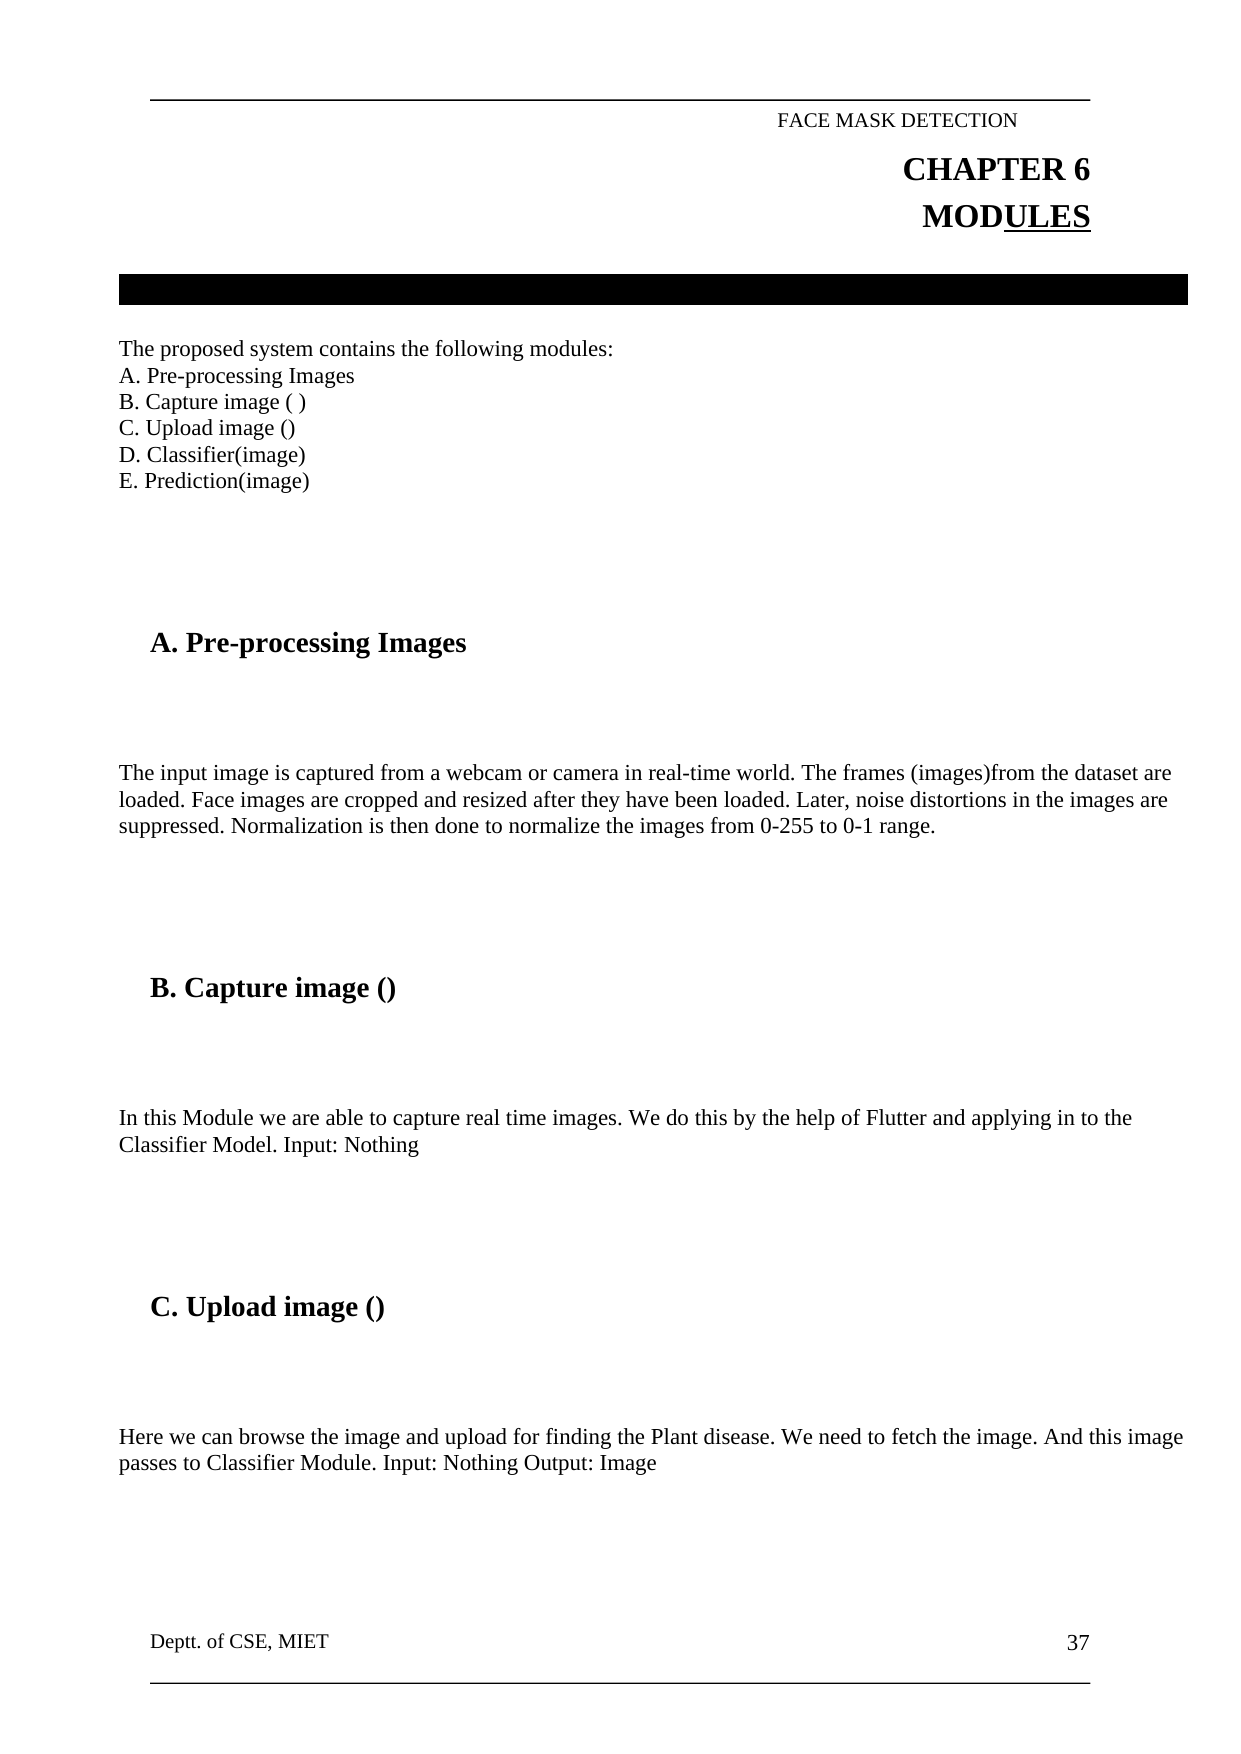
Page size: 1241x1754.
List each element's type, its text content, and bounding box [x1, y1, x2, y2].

text The proposed system contains the following modules: [119, 335, 1188, 362]
text The input image is captured from a webcam or camera in real-time world. The frames (images)from the dataset are loaded. Face images are cropped and resized after they have been loaded. Later, noise distortions in the images are suppressed. Normalization is then done to normalize the images from 0-255 to 0-1 range. [119, 759, 1188, 838]
subtitle B. Capture image () [150, 970, 1188, 1004]
text Here we can browse the image and upload for finding the Plant disease. We need to fetch the image. And this image passes to Classifier Module. Input: Nothing Output: Image [119, 1423, 1188, 1476]
text D. Classifier(image) [119, 441, 1188, 467]
text A. Pre-processing Images [119, 362, 1188, 388]
subtitle A. Pre-processing Images [150, 625, 1188, 659]
text B. Capture image ( ) [119, 388, 1188, 414]
text In this Module we are able to capture real time images. We do this by the help of Flutter and applying in to the Classifier Model. Input: Nothing [119, 1104, 1188, 1157]
text CHAPTER 6 [119, 149, 1090, 187]
text MODULES [150, 197, 1090, 235]
subtitle C. Upload image () [150, 1289, 1188, 1322]
text E. Prediction(image) [119, 467, 1188, 493]
text C. Upload image () [119, 414, 1188, 441]
